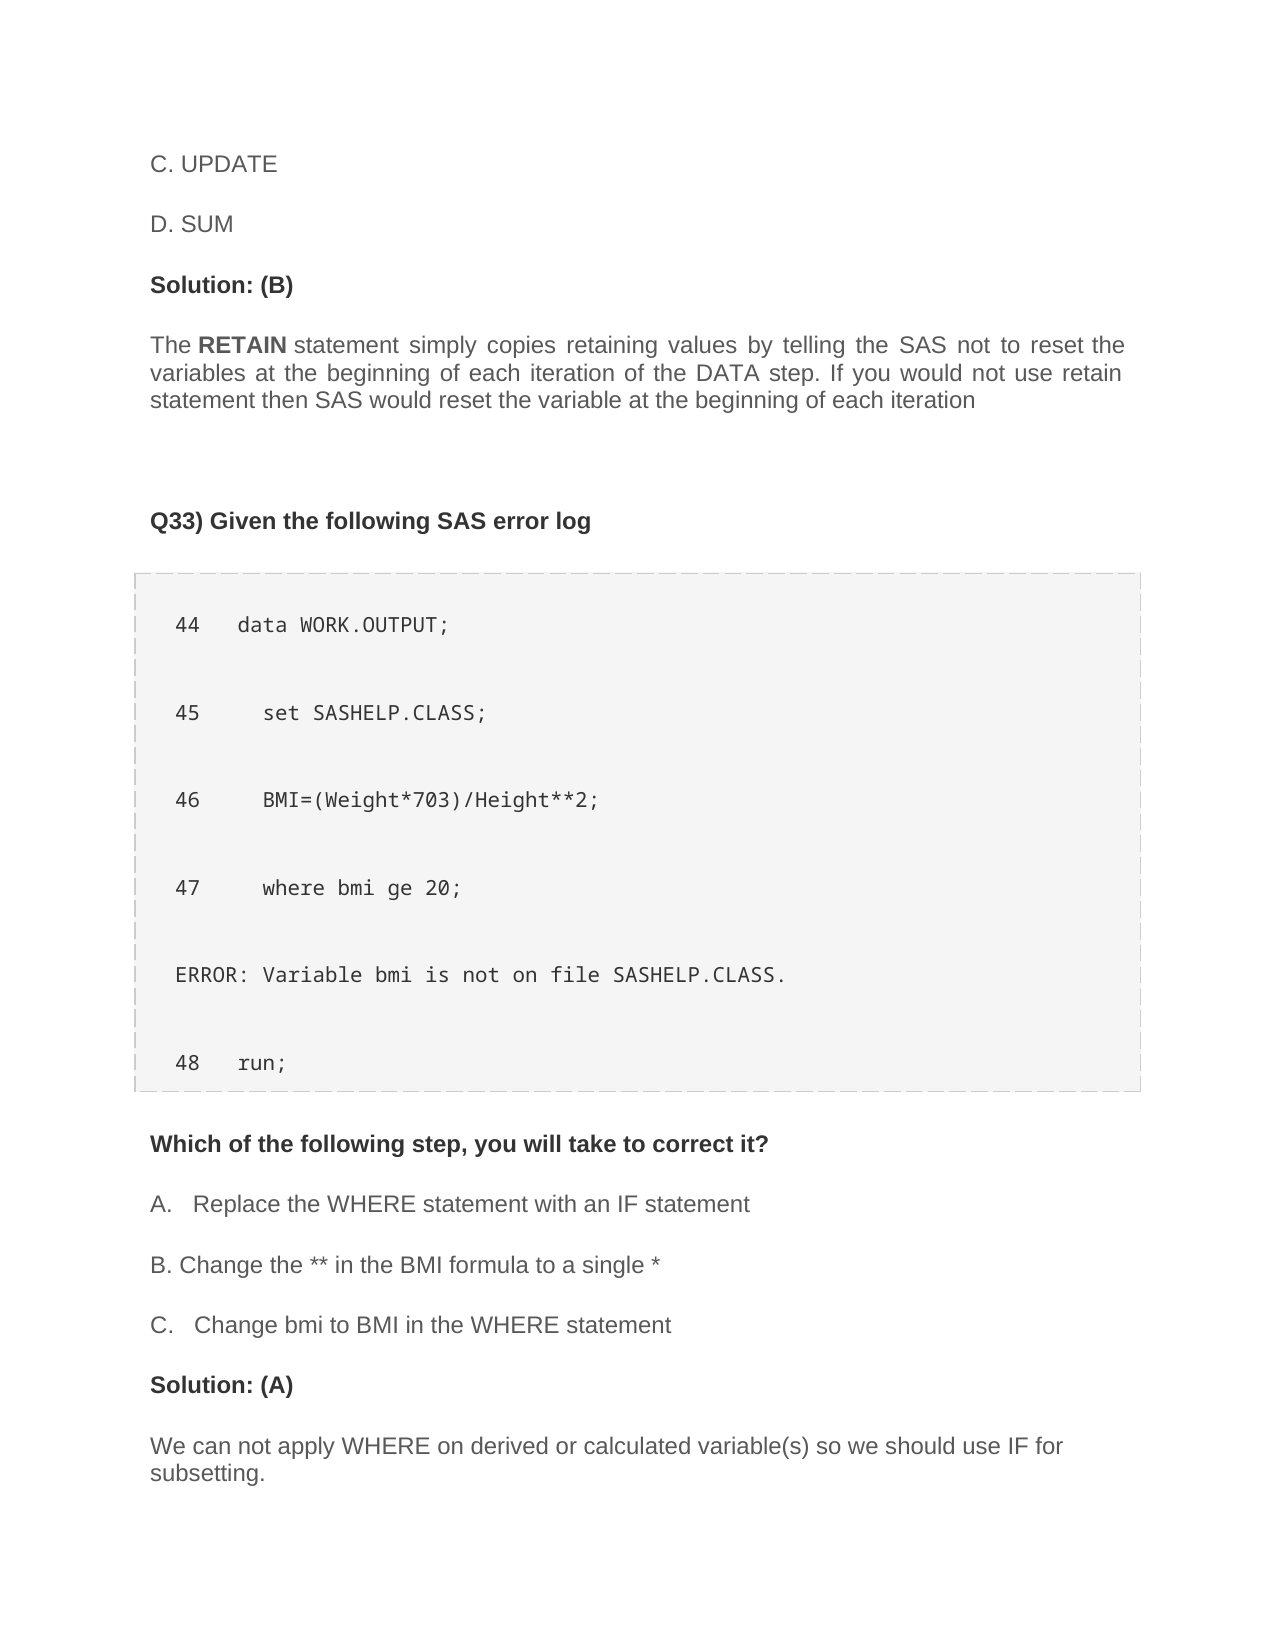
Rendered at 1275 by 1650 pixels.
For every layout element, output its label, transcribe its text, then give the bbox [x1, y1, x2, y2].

text 46 BMI=(Weight*703)/Height**2; [134, 747, 1141, 813]
text Solution: (A) [150, 1371, 1125, 1399]
text Q33) Given the following SAS error log [150, 507, 1125, 535]
text We can not apply WHERE on derived or calculated variable(s) so we should use IF for subsetting. [150, 1432, 1125, 1487]
text 47 where bmi ge 20; [134, 835, 1141, 901]
text B. Change the ** in the BMI formula to a single * [150, 1251, 1125, 1278]
text Solution: (B) [150, 271, 1125, 298]
text C. UPDATE [150, 150, 1125, 178]
text ERROR: Variable bmi is not on file SASHELP.CLASS. [134, 922, 1141, 988]
text D. SUM [150, 210, 1125, 238]
text C. Change bmi to BMI in the WHERE statement [150, 1311, 1125, 1338]
text 48 run; [134, 1010, 1141, 1092]
text The RETAIN statement simply copies retaining values by telling the SAS not to reset the variables at the beginning of each iteration of the DATA step. If you would not use retain statement then SAS would reset the variable at the beginning of each iteration [150, 331, 1125, 414]
text 45 set SASHELP.CLASS; [134, 660, 1141, 726]
text 44 data WORK.OUTPUT; [134, 572, 1141, 638]
text A. Replace the WHERE statement with an IF statement [150, 1190, 1125, 1218]
text Which of the following step, you will take to correct it? [150, 1130, 1125, 1157]
